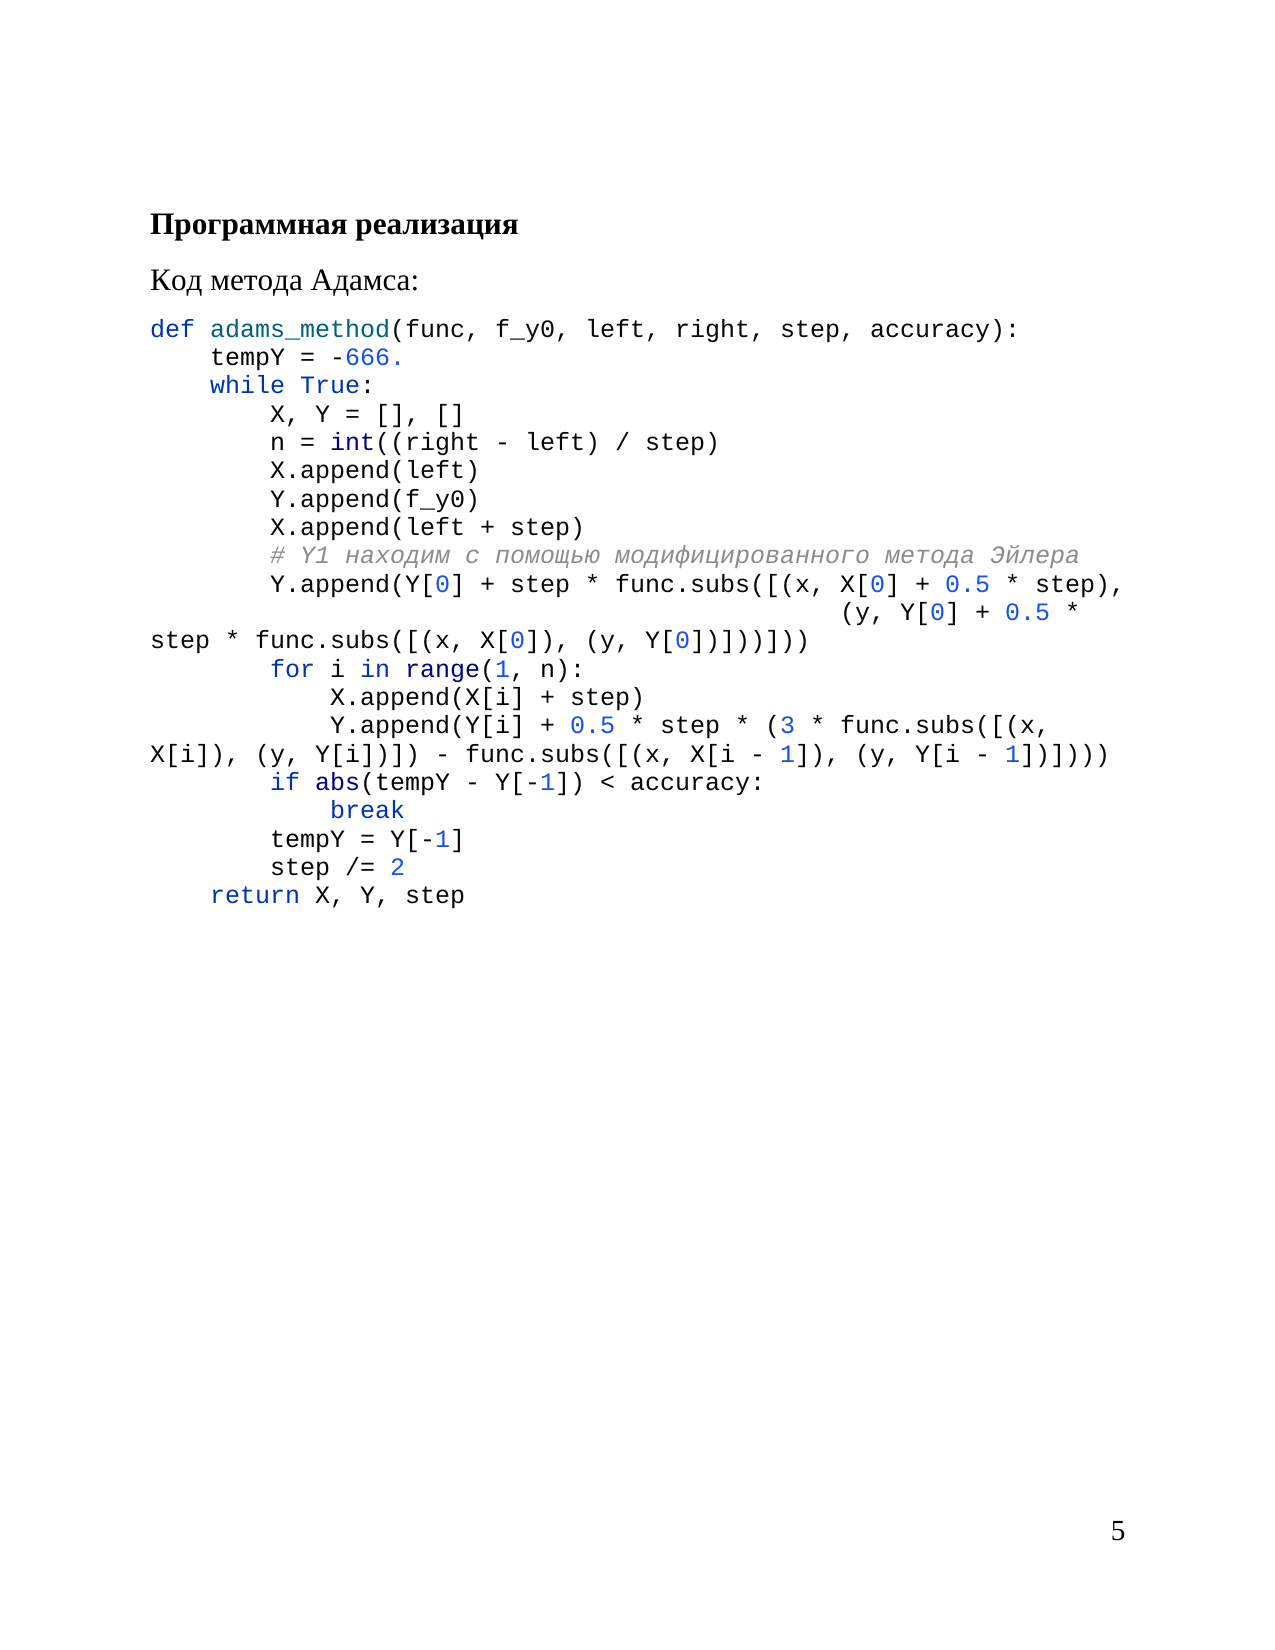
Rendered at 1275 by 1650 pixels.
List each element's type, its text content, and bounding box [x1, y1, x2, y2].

text Код метода Адамса: [150, 261, 1125, 297]
text Программная реализация [150, 205, 1125, 241]
text def adams_method(func, f_y0, left, right, step, accuracy): tempY = -666. while True: X, Y = [], [] n = int((right - left) / step) X.append(left) Y.append(f_y0) X.append(left + step) # Y1 находим с помощью модифицированного метода Эйлера Y.append(Y[0] + step * func.subs([(x, X[0] + 0.5 * step), (y, Y[0] + 0.5 * step * func.subs([(x, X[0]), (y, Y[0])]))])) for i in range(1, n): X.append(X[i] + step) Y.append(Y[i] + 0.5 * step * (3 * func.subs([(x, X[i]), (y, Y[i])]) - func.subs([(x, X[i - 1]), (y, Y[i - 1])]))) if abs(tempY - Y[-1]) < accuracy: break tempY = Y[-1] step /= 2 return X, Y, step [150, 316, 1125, 911]
